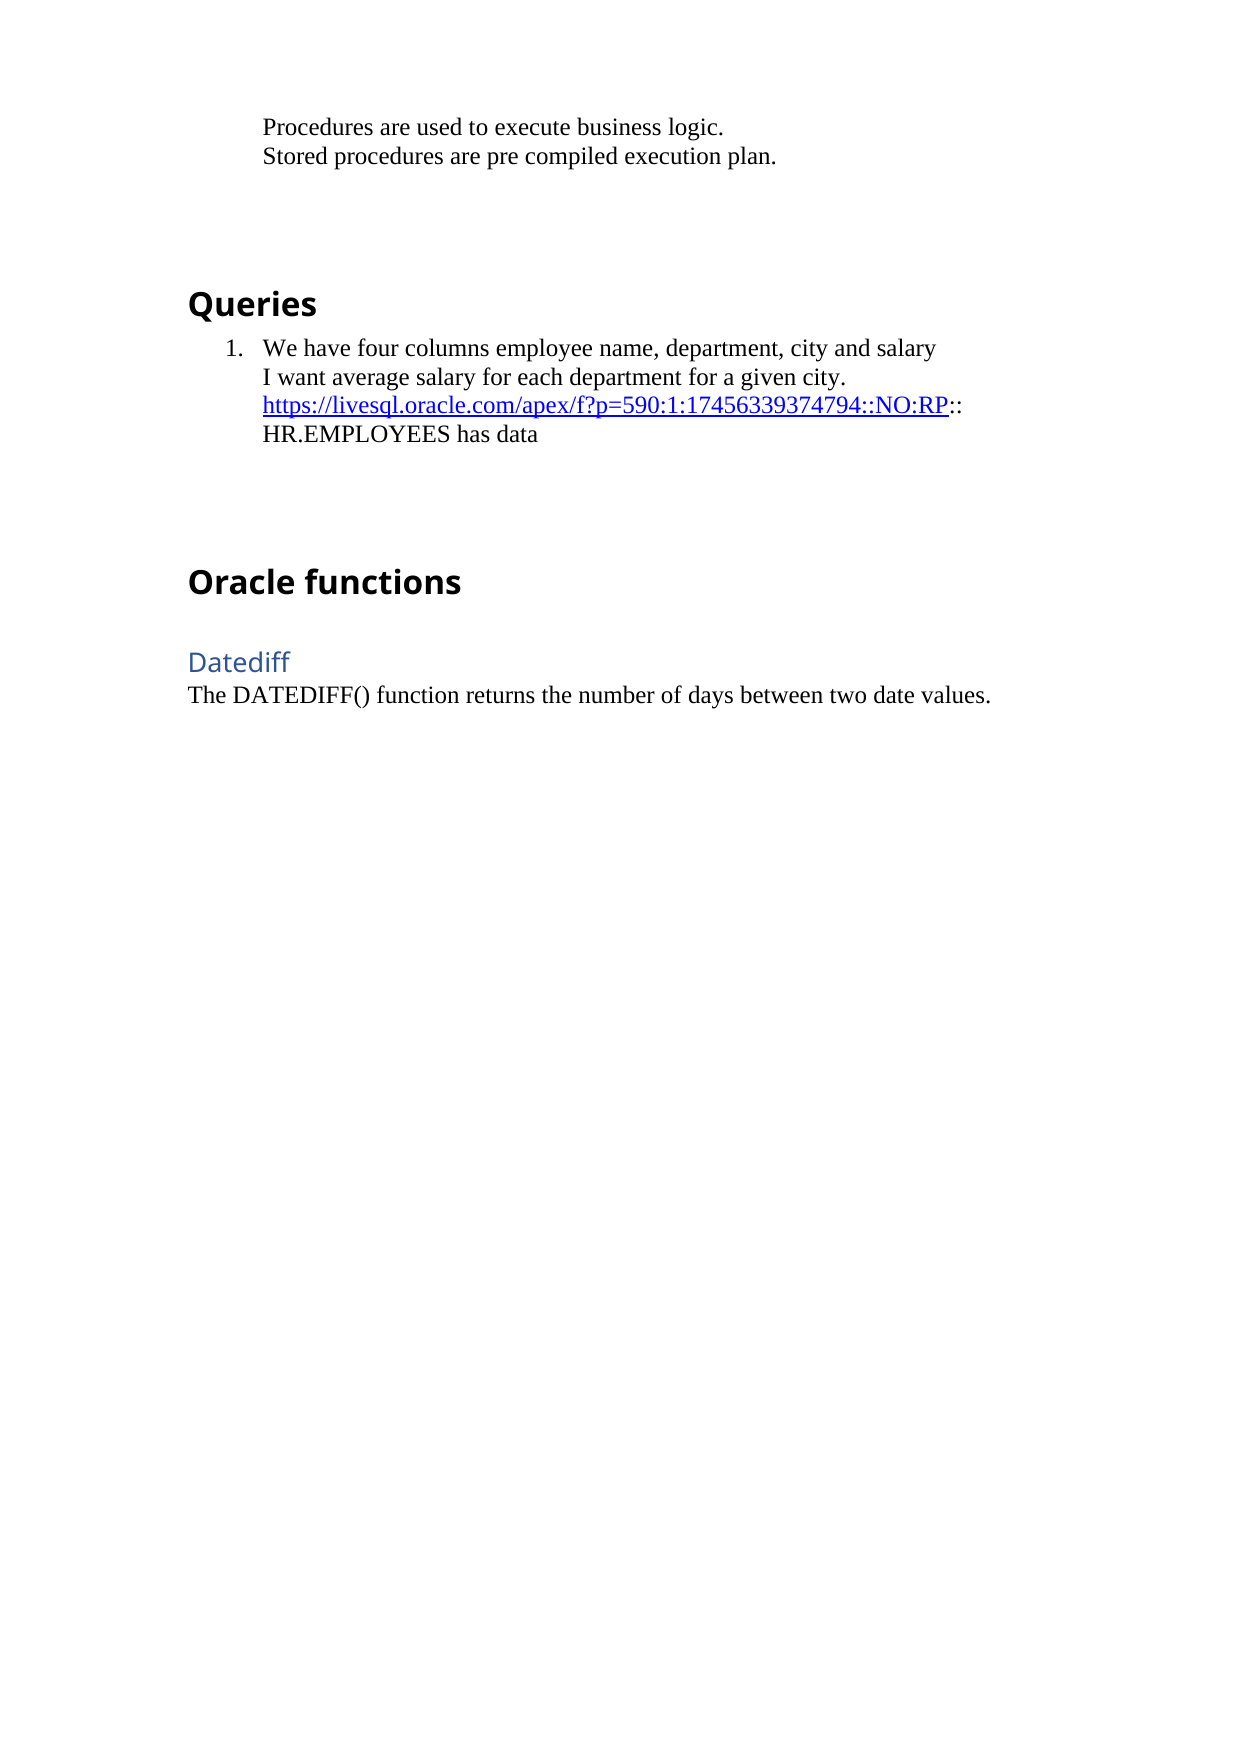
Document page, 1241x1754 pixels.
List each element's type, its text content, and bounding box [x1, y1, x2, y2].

subtitle Datediff [187, 644, 1090, 681]
text The DATEDIFF() function returns the number of days between two date values. [187, 681, 1090, 709]
list We have four columns employee name, department, city and salary [225, 333, 1090, 362]
text Procedures are used to execute business logic. [262, 112, 1090, 141]
subtitle Queries [187, 281, 1090, 327]
text HR.EMPLOYEES has data [262, 419, 1090, 448]
subtitle Oracle functions [187, 559, 1090, 604]
text Stored procedures are pre compiled execution plan. [262, 141, 1090, 170]
text I want average salary for each department for a given city. [262, 362, 1090, 390]
text https://livesql.oracle.com/apex/f?p=590:1:17456339374794::NO:RP:: [262, 390, 1090, 419]
